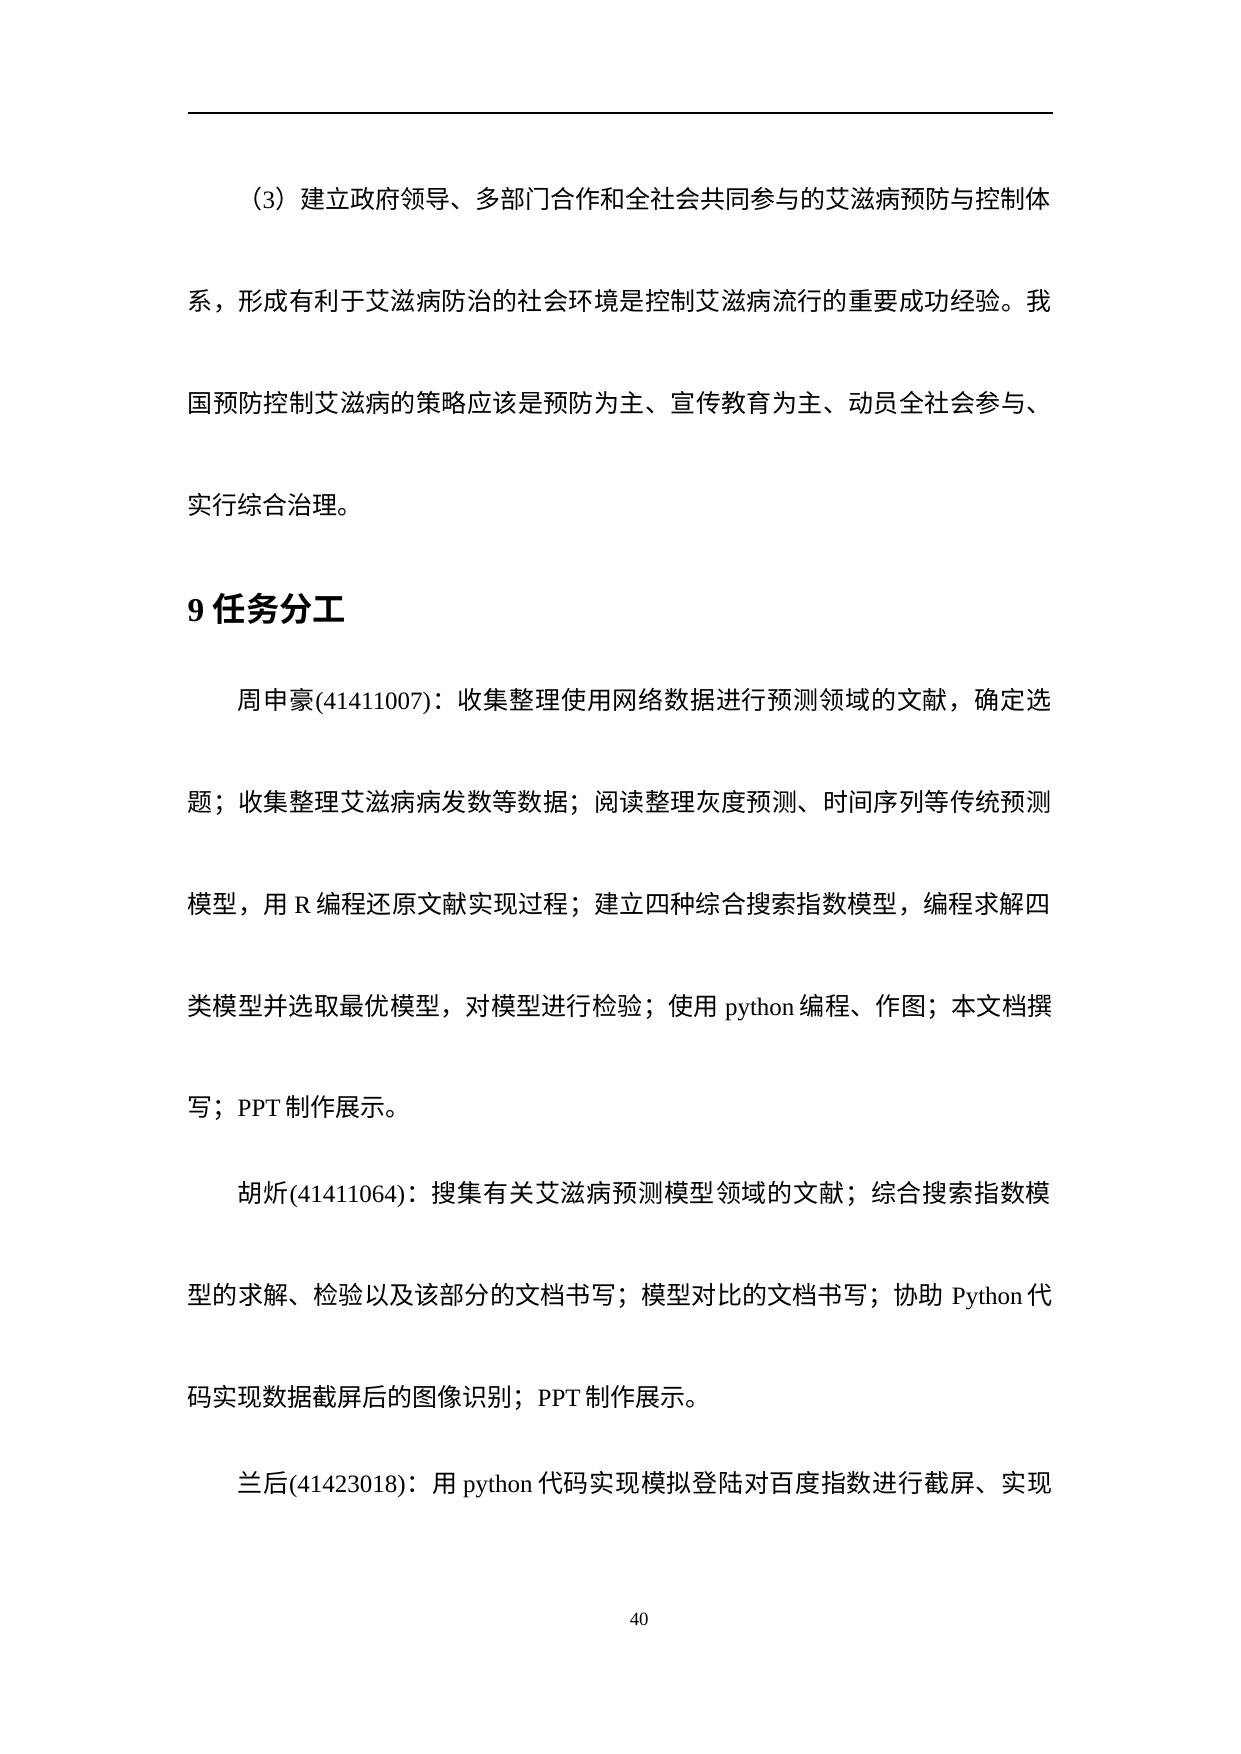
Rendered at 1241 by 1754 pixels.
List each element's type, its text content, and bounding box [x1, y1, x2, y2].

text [187, 1448, 1053, 1516]
subtitle 9 任务分工 [187, 572, 1053, 640]
text （3）建立政府领导、多部门合作和全社会共同参与的艾滋病预防与控制体系，形成有利于艾滋病防治的社会环境是控制艾滋病流行的重要成功经验。我国预防控制艾滋病的策略应该是预防为主、宣传教育为主、动员全社会参与、实行综合治理。 [187, 164, 1053, 537]
text 周申豪(41411007)：收集整理使用网络数据进行预测领域的文献，确定选题；收集整理艾滋病病发数等数据；阅读整理灰度预测、时间序列等传统预测模型，用R编程还原文献实现过程；建立四种综合搜索指数模型，编程求解四类模型并选取最优模型，对模型进行检验；使用python编程、作图；本文档撰写；PPT制作展示。 [187, 664, 1053, 1140]
text 胡炘(41411064)：搜集有关艾滋病预测模型领域的文献；综合搜索指数模型的求解、检验以及该部分的文档书写；模型对比的文档书写；协助Python代码实现数据截屏后的图像识别；PPT制作展示。 [187, 1158, 1053, 1430]
